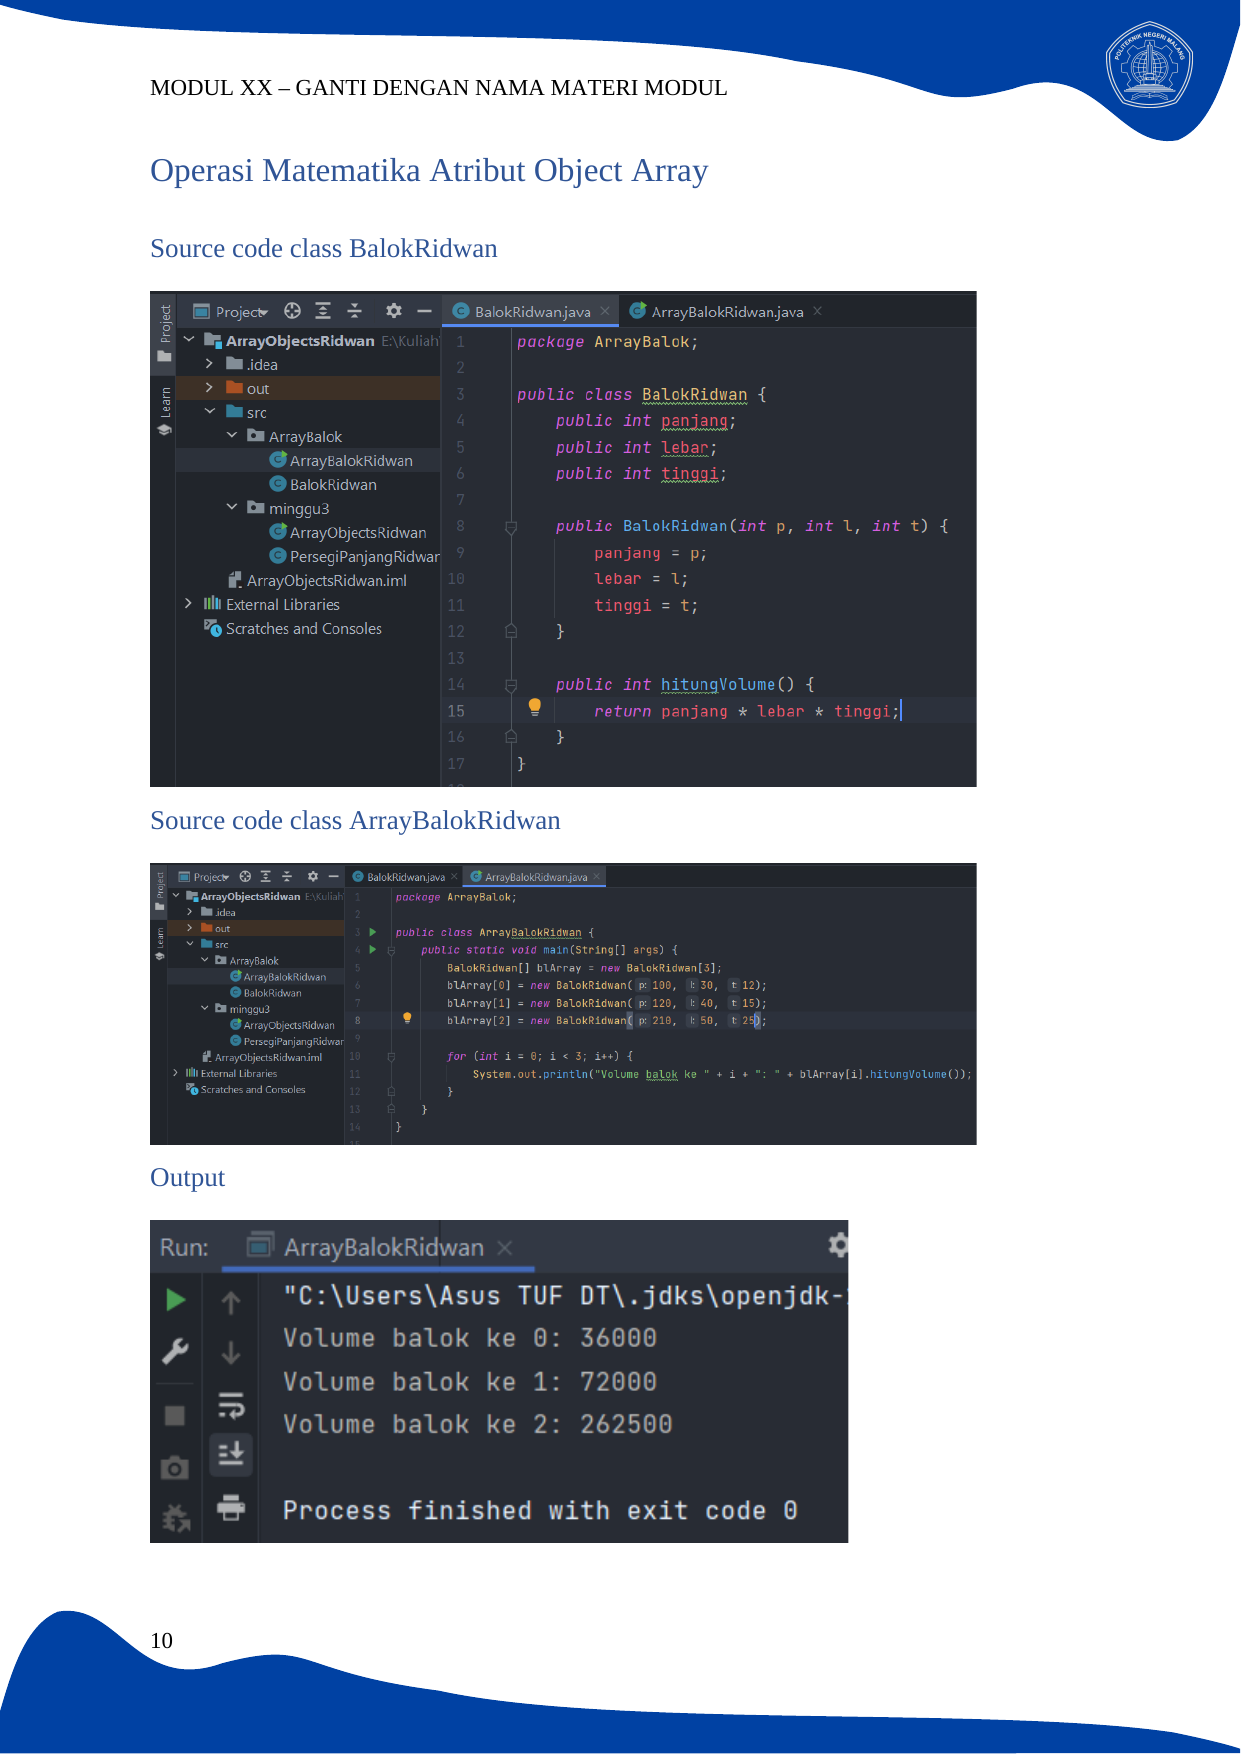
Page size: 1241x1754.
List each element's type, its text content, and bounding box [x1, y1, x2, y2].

picture [150, 1220, 849, 1543]
picture [150, 291, 977, 787]
subtitle Source code class BalokRidwan [150, 232, 1090, 264]
subtitle Output [150, 1161, 1090, 1193]
subtitle Source code class ArrayBalokRidwan [150, 804, 1090, 835]
picture [150, 863, 977, 1145]
subtitle Operasi Matematika Atribut Object Array [150, 150, 1090, 188]
